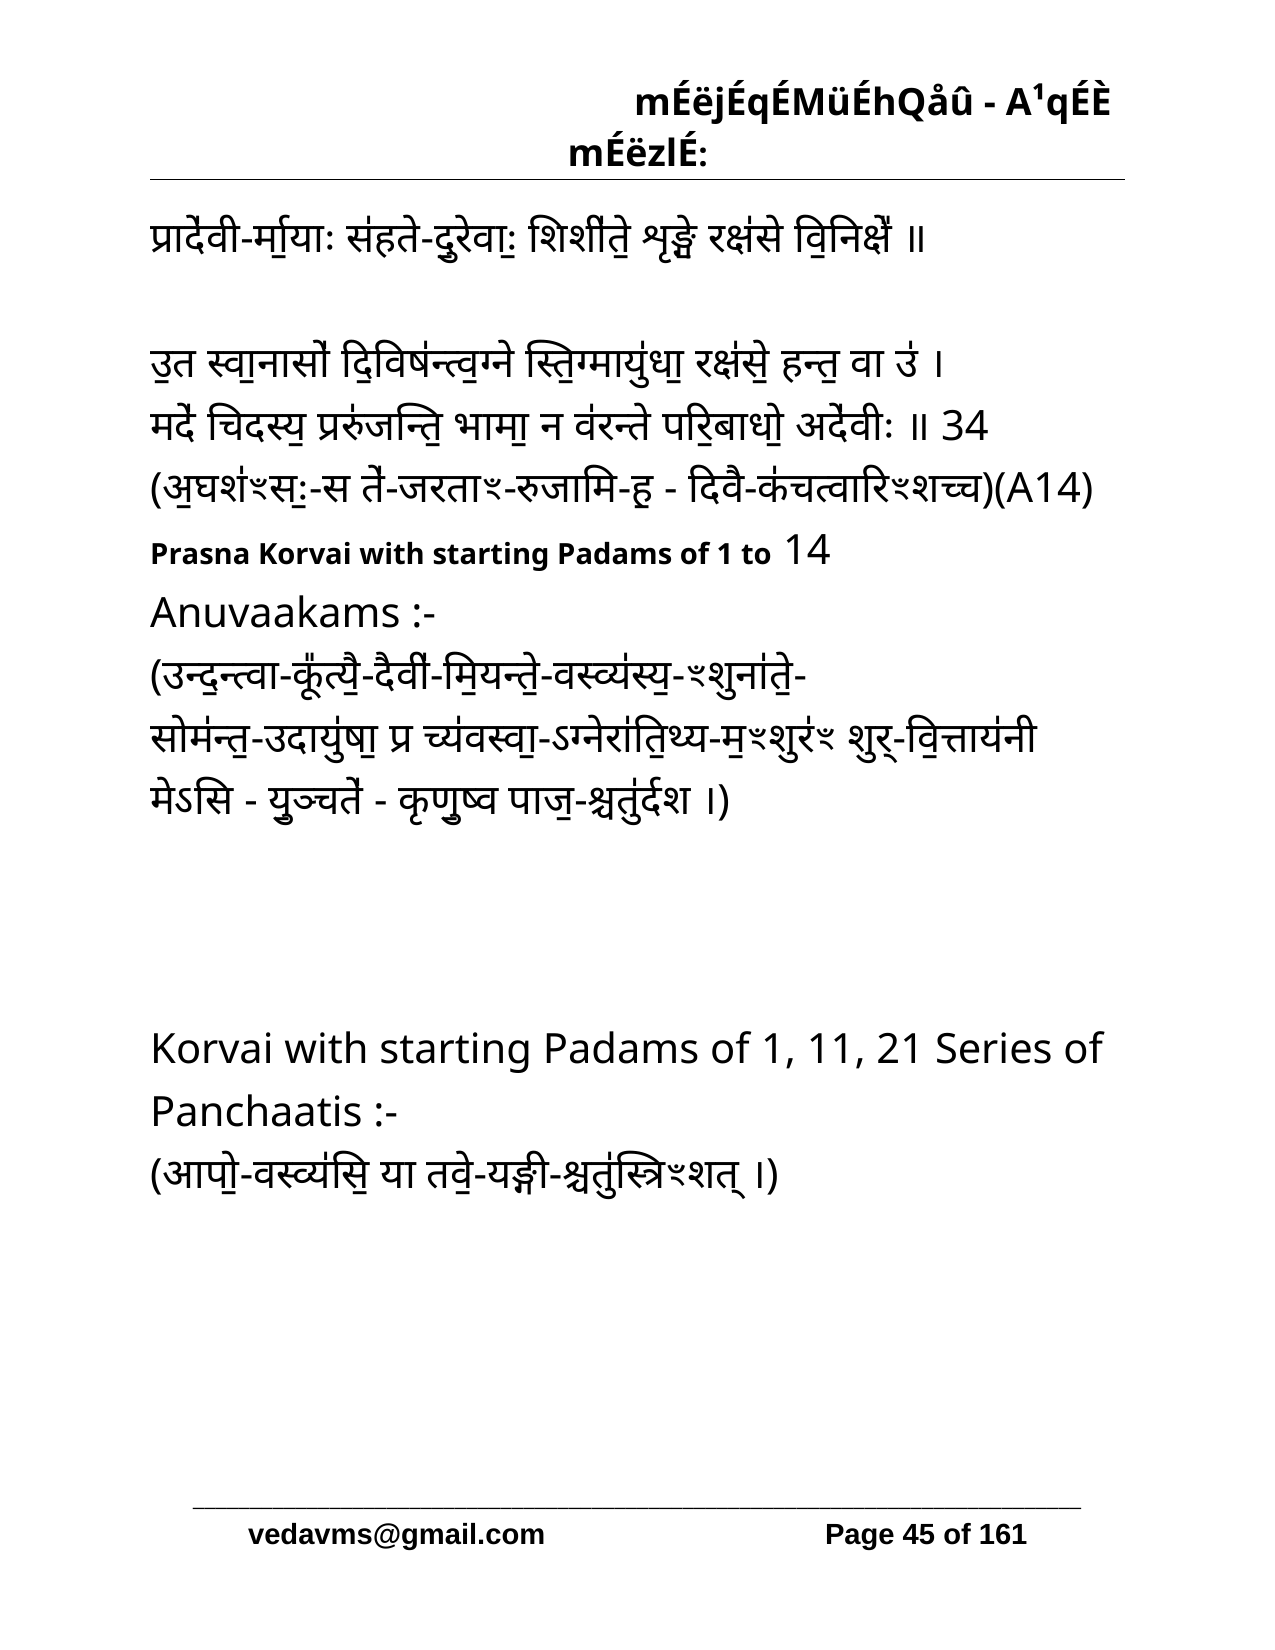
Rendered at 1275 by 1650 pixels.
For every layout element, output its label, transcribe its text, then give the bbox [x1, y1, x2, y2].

text प्रादे॑वी-र्मा॒याः स॑हते-दु॒रेवाः॒ शिशी॑ते॒ शृङ्गे॒ रक्ष॑से वि॒निक्षे᳚ ॥ [150, 208, 1125, 265]
text Korvai with starting Padams of 1, 11, 21 Series of Panchaatis :- [150, 1019, 1125, 1138]
text मदे॑ चिदस्य॒ प्ररु॑जन्ति॒ भामा॒ न व॑रन्ते परि॒बाधो॒ अदे॑वीः ॥ 34 [150, 395, 1125, 452]
text (उन्द॒न्त्वा-कू᳚त्यै॒-दैवी॑-मि॒यन्ते॒-वस्व्य॑स्य॒-ꣳशुना॑ते॒- [150, 645, 1125, 702]
text उ॒त स्वा॒नासो॑ दि॒विष॑न्त्व॒ग्ने स्ति॒ग्मायु॑धा॒ रक्ष॑से॒ हन्त॒ वा उ॑ । [150, 333, 1125, 390]
text (आपो॒-वस्व्य॑सि॒ या तवे॒-यङ्गी-श्चतु॑स्त्रिꣳशत् ।) [150, 1144, 1125, 1201]
text Prasna Korvai with starting Padams of 1 to 14 Anuvaakams :- [150, 520, 1125, 639]
text (अ॒घश॑ꣳसः॒-स ते॑-जरताꣳ-रुजामि-ह॒ - दिवै-क॑चत्वारिꣳशच्च)(A14) [150, 458, 1125, 514]
text सोम॑न्त॒-उदायु॑षा॒ प्र च्य॑वस्वा॒-ऽग्नेरा॑ति॒थ्य-म॒ꣳशुर॑ꣳ शुर्-वि॒त्ताय॑नी मेऽसि - यु॒ञ्चते॑ - कृणु॒ष्व पाज॒-श्चतु॑र्दश ।) [150, 707, 1125, 827]
